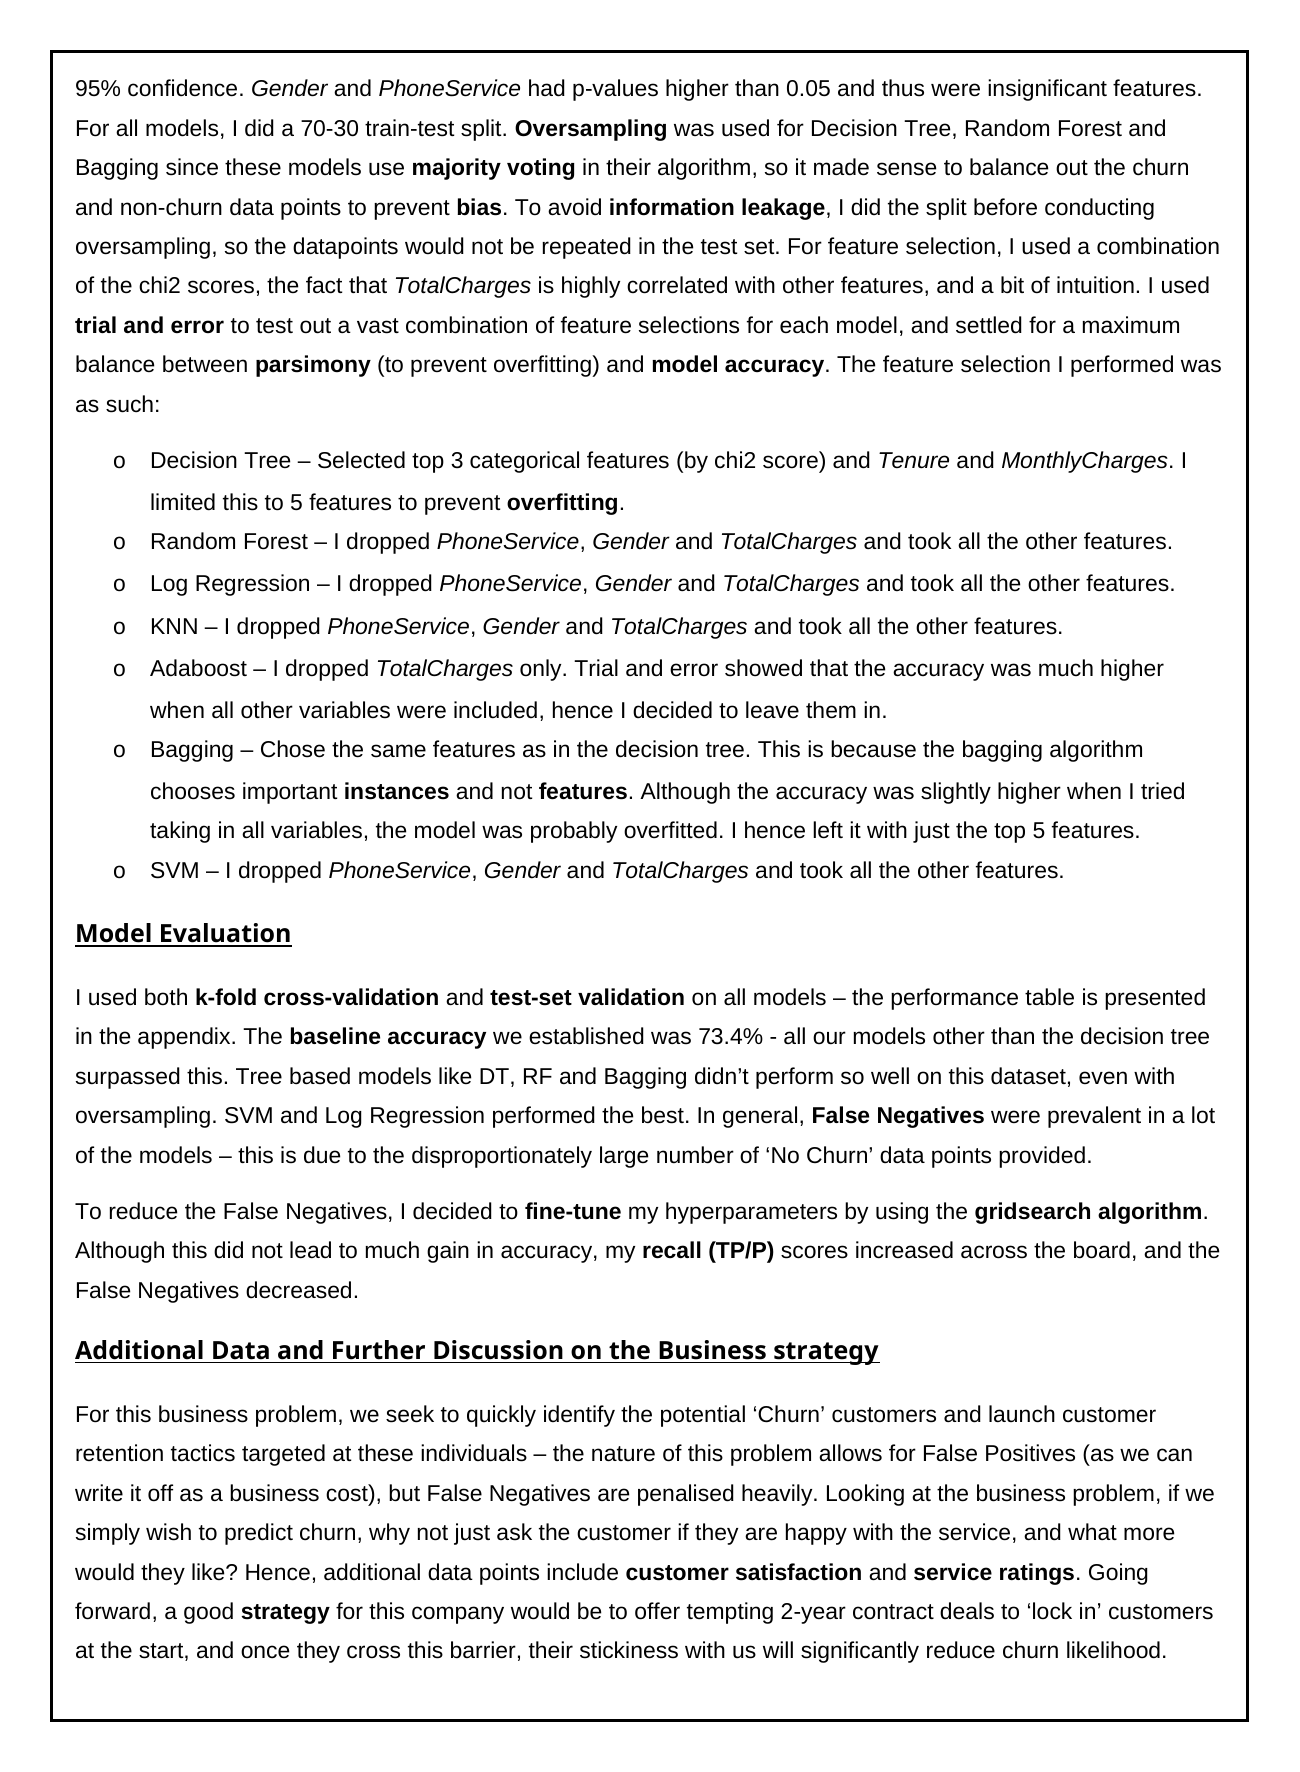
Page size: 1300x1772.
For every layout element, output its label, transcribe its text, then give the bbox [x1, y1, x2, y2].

list Decision Tree – Selected top 3 categorical features (by chi2 score) and Tenure and MonthlyCharges. I limited this to 5 features to prevent overfitting. [112, 447, 1224, 515]
text I used both k-fold cross-validation and test-set validation on all models – the performance table is presented in the appendix. The baseline accuracy we established was 73.4% - all our models other than the decision tree surpassed this. Tree based models like DT, RF and Bagging didn’t perform so well on this dataset, even with oversampling. SVM and Log Regression performed the best. In general, False Negatives were prevalent in a lot of the models – this is due to the disproportionately large number of ‘No Churn’ data points provided. [75, 984, 1224, 1168]
list SVM – I dropped PhoneService, Gender and TotalCharges and took all the other features. [112, 857, 1224, 885]
list Bagging – Chose the same features as in the decision tree. This is because the bagging algorithm chooses important instances and not features. Although the accuracy was slightly higher when I tried taking in all variables, the model was probably overfitted. I hence left it with just the top 5 features. [112, 736, 1224, 844]
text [75, 75, 1224, 417]
text To reduce the False Negatives, I decided to fine-tune my hyperparameters by using the gridsearch algorithm. Although this did not lead to much gain in accuracy, my recall (TP/P) scores increased across the board, and the False Negatives decreased. [75, 1198, 1224, 1303]
text Model Evaluation [75, 916, 1224, 950]
list Log Regression – I dropped PhoneService, Gender and TotalCharges and took all the other features. [112, 570, 1224, 599]
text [75, 1401, 1224, 1664]
list Adaboost – I dropped TotalCharges only. Trial and error showed that the accuracy was much higher when all other variables were included, hence I decided to leave them in. [112, 655, 1224, 723]
list KNN – I dropped PhoneService, Gender and TotalCharges and took all the other features. [112, 613, 1224, 641]
list Random Forest – I dropped PhoneService, Gender and TotalCharges and took all the other features. [112, 528, 1224, 556]
text Additional Data and Further Discussion on the Business strategy [75, 1333, 1224, 1367]
